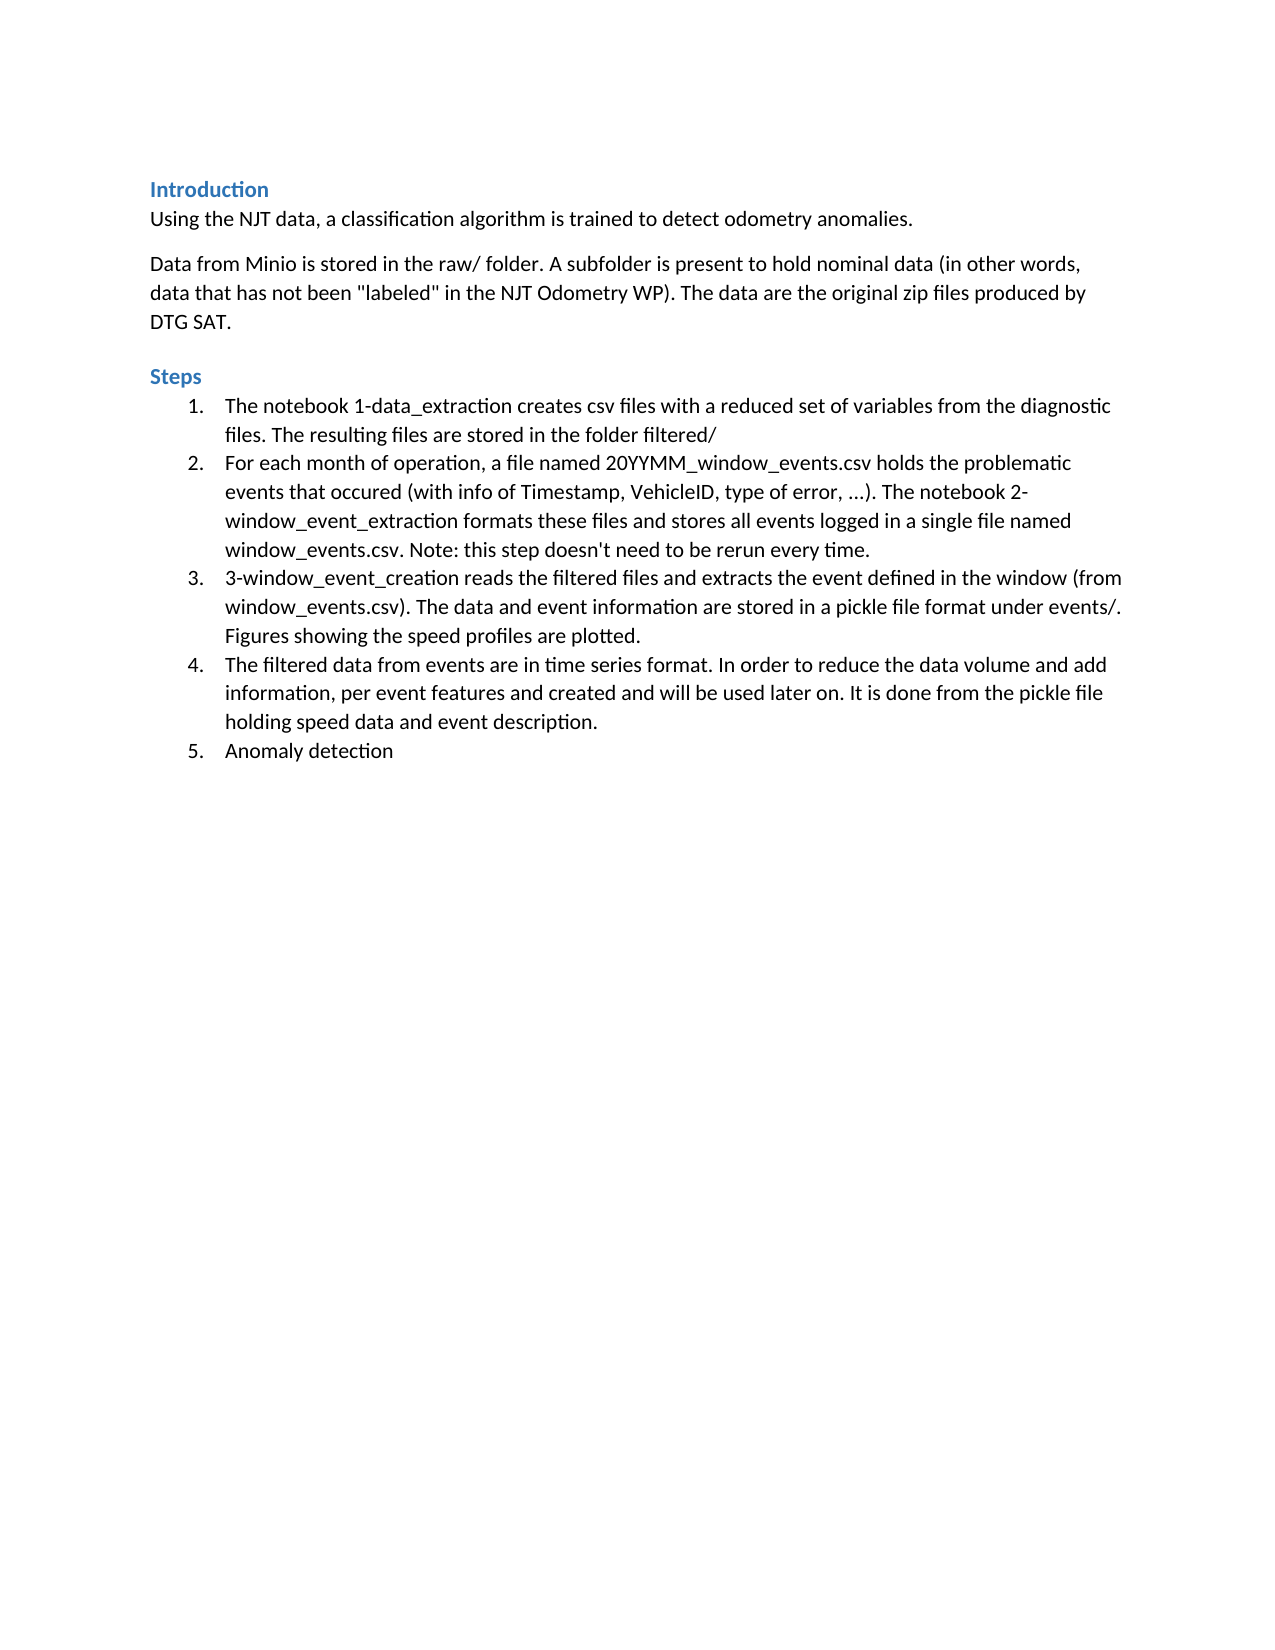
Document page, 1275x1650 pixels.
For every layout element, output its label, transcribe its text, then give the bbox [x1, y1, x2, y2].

list The notebook 1-data_extraction creates csv files with a reduced set of variables from the diagnostic files. The resulting files are stored in the folder filtered/ [187, 392, 1125, 447]
text Using the NJT data, a classification algorithm is trained to detect odometry anomalies. [150, 205, 1125, 232]
text Data from Minio is stored in the raw/ folder. A subfolder is present to hold nominal data (in other words, data that has not been "labeled" in the NJT Odometry WP). The data are the original zip files produced by DTG SAT. [150, 251, 1125, 335]
list 3-window_event_creation reads the filtered files and extracts the event defined in the window (from window_events.csv). The data and event information are stored in a pickle file format under events/. Figures showing the speed profiles are plotted. [187, 564, 1125, 649]
subtitle Steps [150, 362, 1125, 390]
list Anomaly detection [187, 737, 1125, 764]
list The filtered data from events are in time series format. In order to reduce the data volume and add information, per event features and created and will be used later on. It is done from the pickle file holding speed data and event description. [187, 651, 1125, 735]
subtitle Introduction [150, 175, 1125, 203]
list For each month of operation, a file named 20YYMM_window_events.csv holds the problematic events that occured (with info of Timestamp, VehicleID, type of error, ...). The notebook 2-window_event_extraction formats these files and stores all events logged in a single file named window_events.csv. Note: this step doesn't need to be rerun every time. [187, 449, 1125, 562]
